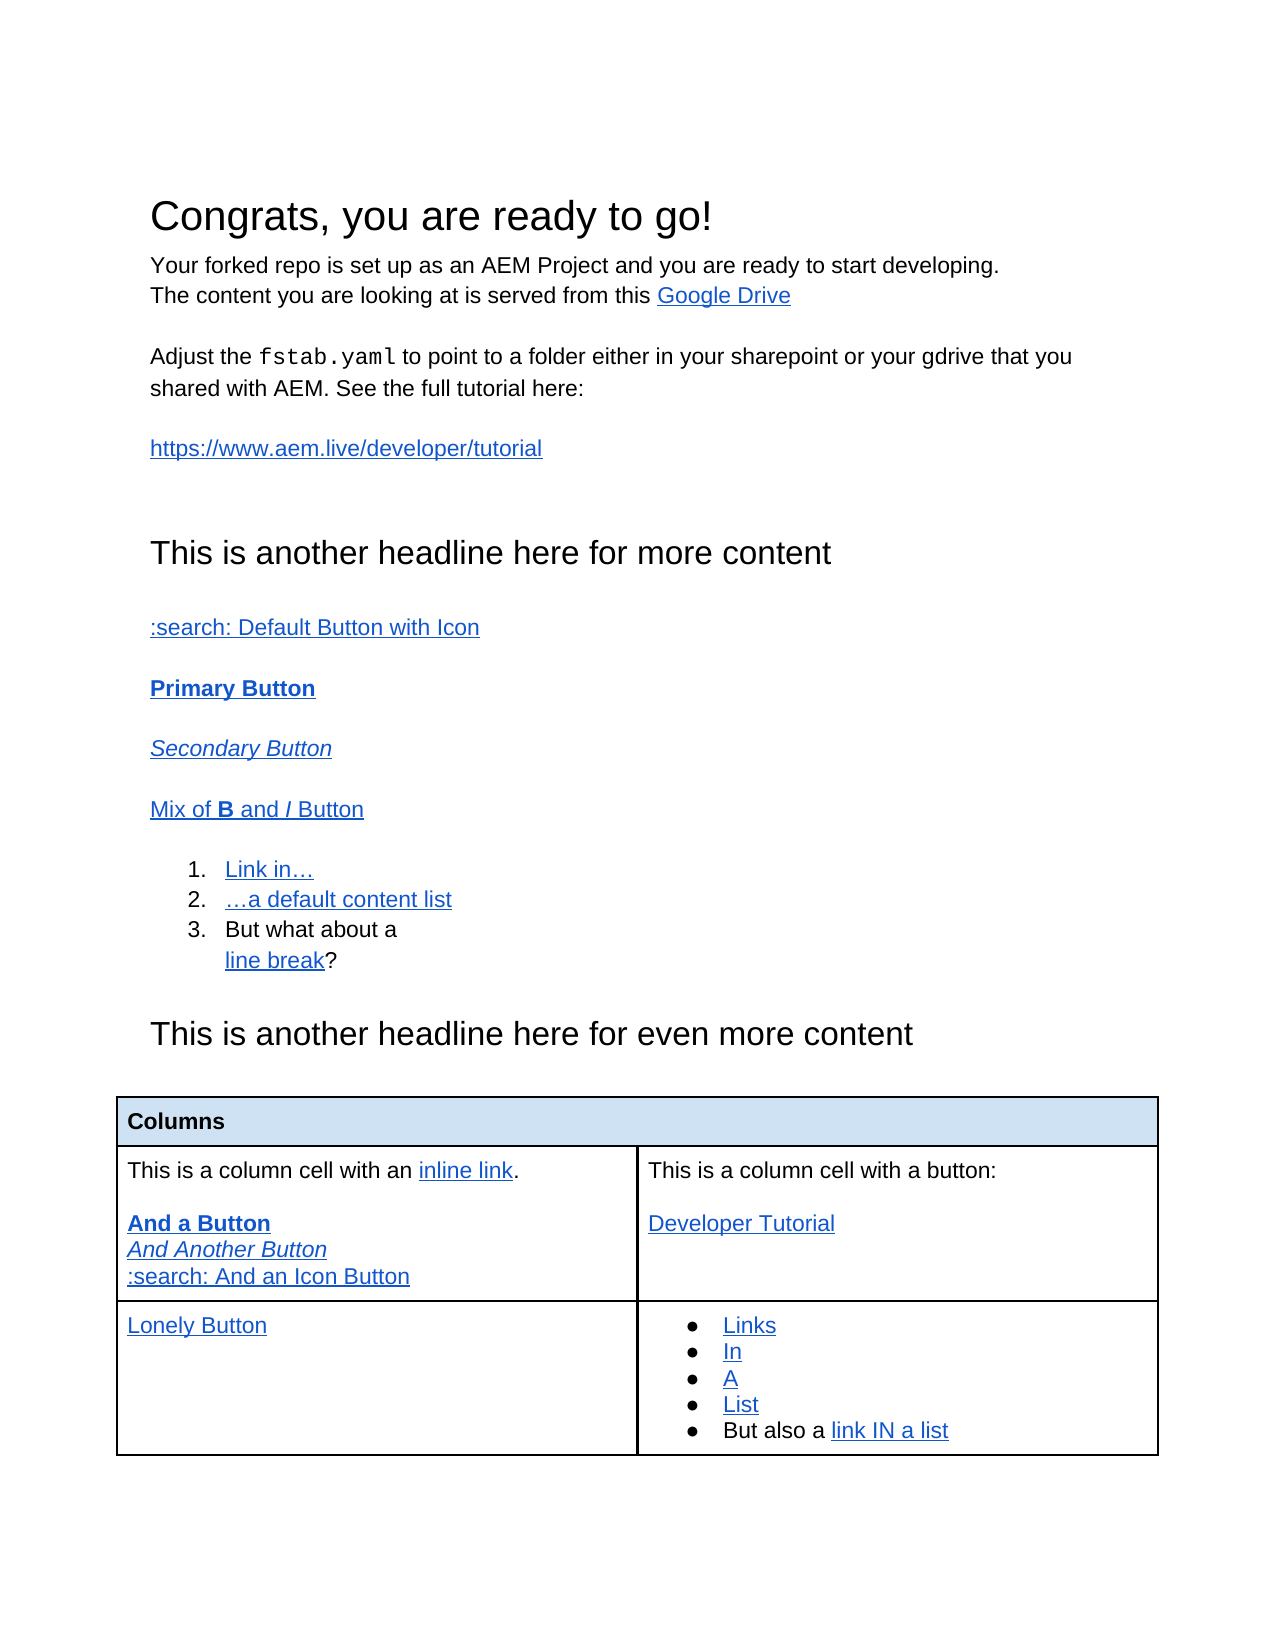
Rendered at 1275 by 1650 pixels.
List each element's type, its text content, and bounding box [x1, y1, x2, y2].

text :search: Default Button with Icon [150, 614, 1125, 641]
table_cell Links In A List But also a link IN a list [639, 1302, 1157, 1454]
table_header Columns [118, 1098, 1157, 1145]
text https://www.aem.live/developer/tutorial [150, 435, 1125, 462]
subtitle This is another headline here for even more content [150, 1014, 1125, 1053]
text The content you are looking at is served from this Google Drive [150, 282, 1125, 309]
subtitle This is another headline here for more content [150, 533, 1125, 572]
text Your forked repo is set up as an AEM Project and you are ready to start developing. [150, 252, 1125, 278]
table_cell Lonely Button [118, 1302, 636, 1454]
table_cell This is a column cell with an inline link. And a Button And Another Button :search: And an Icon Button [118, 1147, 636, 1299]
table_cell This is a column cell with a button: Developer Tutorial [639, 1147, 1157, 1299]
list Link in… [187, 856, 1125, 882]
text Secondary Button [150, 735, 1125, 762]
text Adjust the fstab.yaml to point to a folder either in your sharepoint or your gdrive that you shared with AEM. See the full tutorial here: [150, 343, 1125, 401]
list But what about a line break? [187, 916, 1125, 973]
text Primary Button [150, 675, 1125, 701]
text Mix of B and I Button [150, 796, 1125, 822]
subtitle Congrats, you are ready to go! [150, 192, 1125, 239]
list …a default content list [187, 886, 1125, 913]
